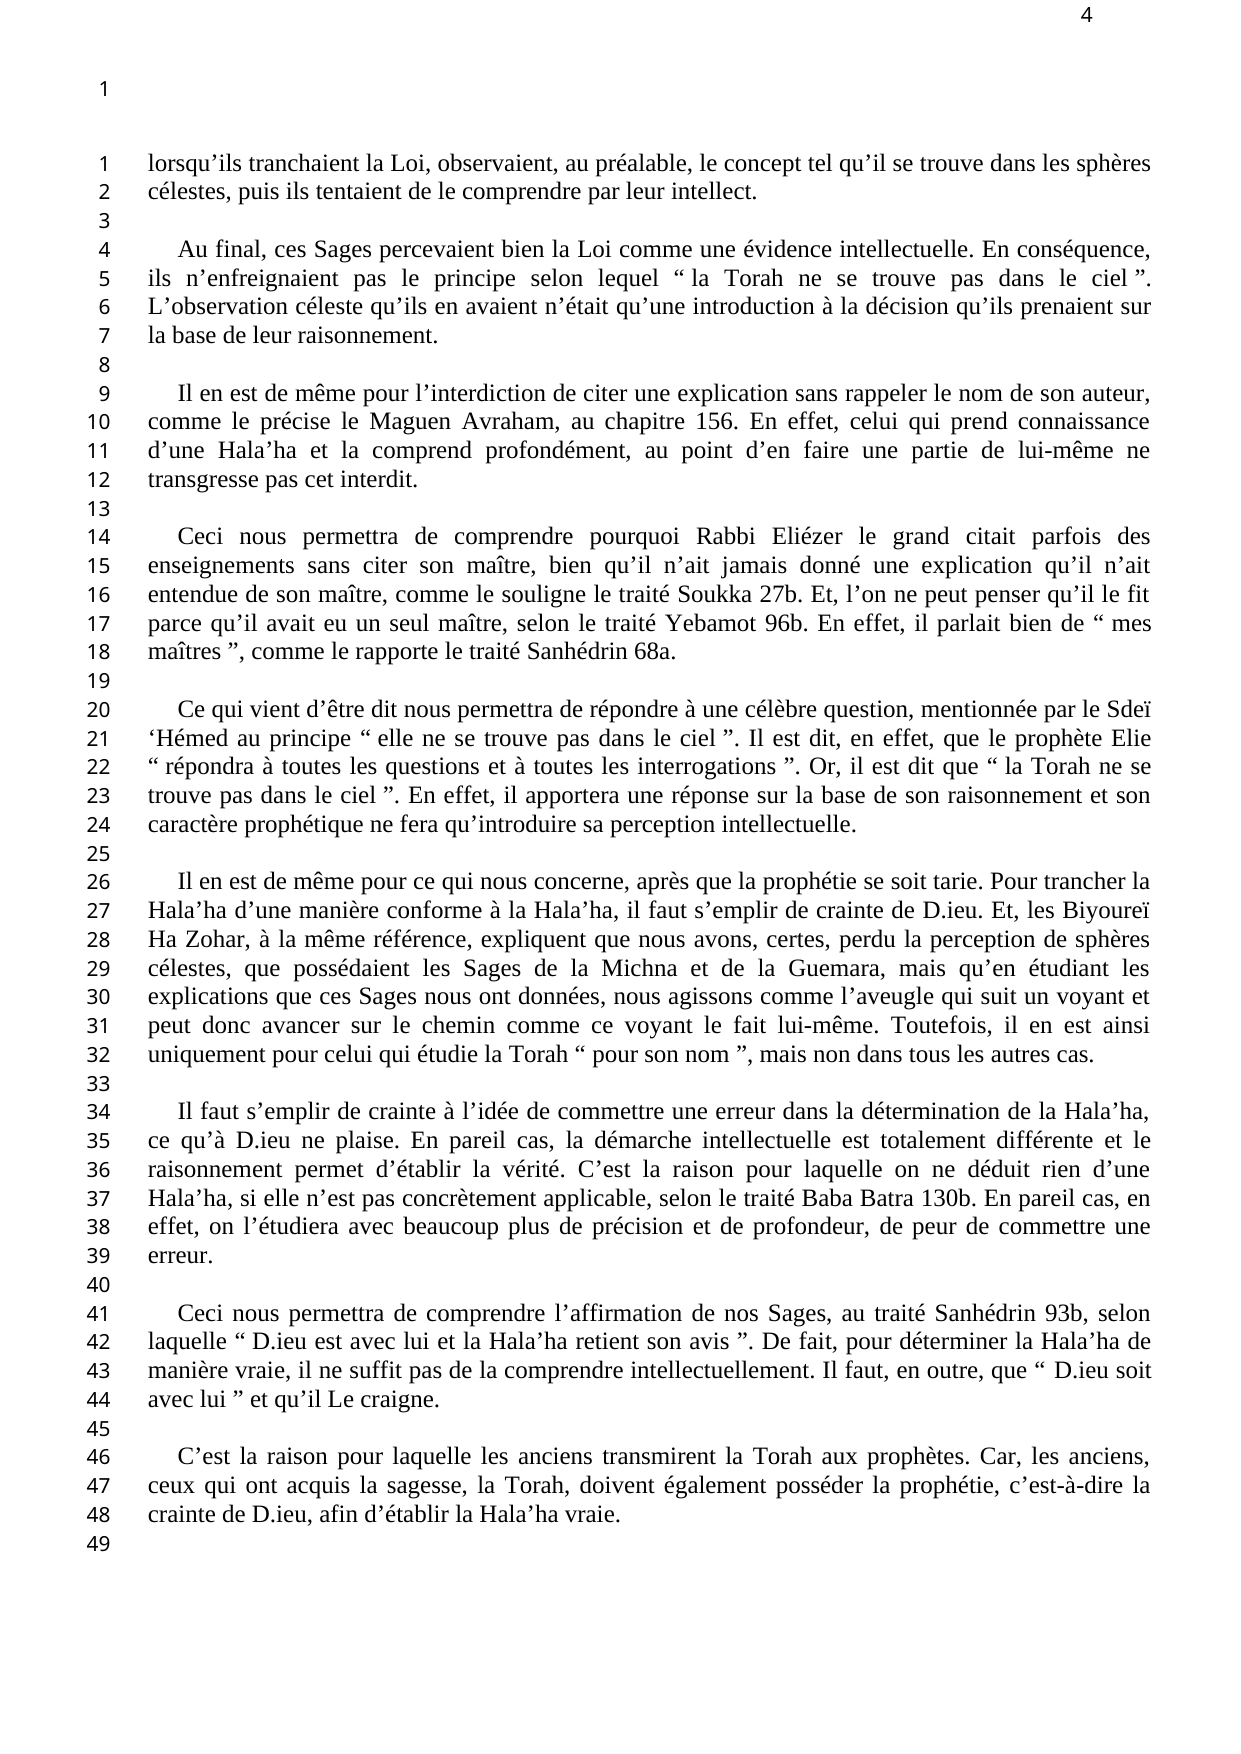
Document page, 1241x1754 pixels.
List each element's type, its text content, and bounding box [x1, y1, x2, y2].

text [148, 148, 1152, 205]
text Ceci nous permettra de comprendre l’affirmation de nos Sages, au traité Sanhédrin 93b, selon laquelle “ D.ieu est avec lui et la Hala’ha retient son avis ”. De fait, pour déterminer la Hala’ha de manière vraie, il ne suffit pas de la comprendre intellectuellement. Il faut, en outre, que “ D.ieu soit avec lui ” et qu’il Le craigne. [148, 1298, 1152, 1413]
text Il en est de même pour ce qui nous concerne, après que la prophétie se soit tarie. Pour trancher la Hala’ha d’une manière conforme à la Hala’ha, il faut s’emplir de crainte de D.ieu. Et, les Biyoureï Ha Zohar, à la même référence, expliquent que nous avons, certes, perdu la perception de sphères célestes, que possédaient les Sages de la Michna et de la Guemara, mais qu’en étudiant les explications que ces Sages nous ont données, nous agissons comme l’aveugle qui suit un voyant et peut donc avancer sur le chemin comme ce voyant le fait lui-même. Toutefois, il en est ainsi uniquement pour celui qui étudie la Torah “ pour son nom ”, mais non dans tous les autres cas. [148, 866, 1152, 1068]
text C’est la raison pour laquelle les anciens transmirent la Torah aux prophètes. Car, les anciens, ceux qui ont acquis la sagesse, la Torah, doivent également posséder la prophétie, c’est-à-dire la crainte de D.ieu, afin d’établir la Hala’ha vraie. [148, 1441, 1152, 1528]
text Au final, ces Sages percevaient bien la Loi comme une évidence intellectuelle. En conséquence, ils n’enfreignaient pas le principe selon lequel “ la Torah ne se trouve pas dans le ciel ”. L’observation céleste qu’ils en avaient n’était qu’une introduction à la décision qu’ils prenaient sur la base de leur raisonnement. [148, 234, 1152, 349]
text Ceci nous permettra de comprendre pourquoi Rabbi Eliézer le grand citait parfois des enseignements sans citer son maître, bien qu’il n’ait jamais donné une explication qu’il n’ait entendue de son maître, comme le souligne le traité Soukka 27b. Et, l’on ne peut penser qu’il le fit parce qu’il avait eu un seul maître, selon le traité Yebamot 96b. En effet, il parlait bien de “ mes maîtres ”, comme le rapporte le traité Sanhédrin 68a. [148, 521, 1152, 665]
text Il en est de même pour l’interdiction de citer une explication sans rappeler le nom de son auteur, comme le précise le Maguen Avraham, au chapitre 156. En effet, celui qui prend connaissance d’une Hala’ha et la comprend profondément, au point d’en faire une partie de lui-même ne transgresse pas cet interdit. [148, 378, 1152, 493]
text Il faut s’emplir de crainte à l’idée de commettre une erreur dans la détermination de la Hala’ha, ce qu’à D.ieu ne plaise. En pareil cas, la démarche intellectuelle est totalement différente et le raisonnement permet d’établir la vérité. C’est la raison pour laquelle on ne déduit rien d’une Hala’ha, si elle n’est pas concrètement applicable, selon le traité Baba Batra 130b. En pareil cas, en effet, on l’étudiera avec beaucoup plus de précision et de profondeur, de peur de commettre une erreur. [148, 1096, 1152, 1269]
text Ce qui vient d’être dit nous permettra de répondre à une célèbre question, mentionnée par le Sdeï ‘Hémed au principe “ elle ne se trouve pas dans le ciel ”. Il est dit, en effet, que le prophète Elie “ répondra à toutes les questions et à toutes les interrogations ”. Or, il est dit que “ la Torah ne se trouve pas dans le ciel ”. En effet, il apportera une réponse sur la base de son raisonnement et son caractère prophétique ne fera qu’introduire sa perception intellectuelle. [148, 694, 1152, 838]
